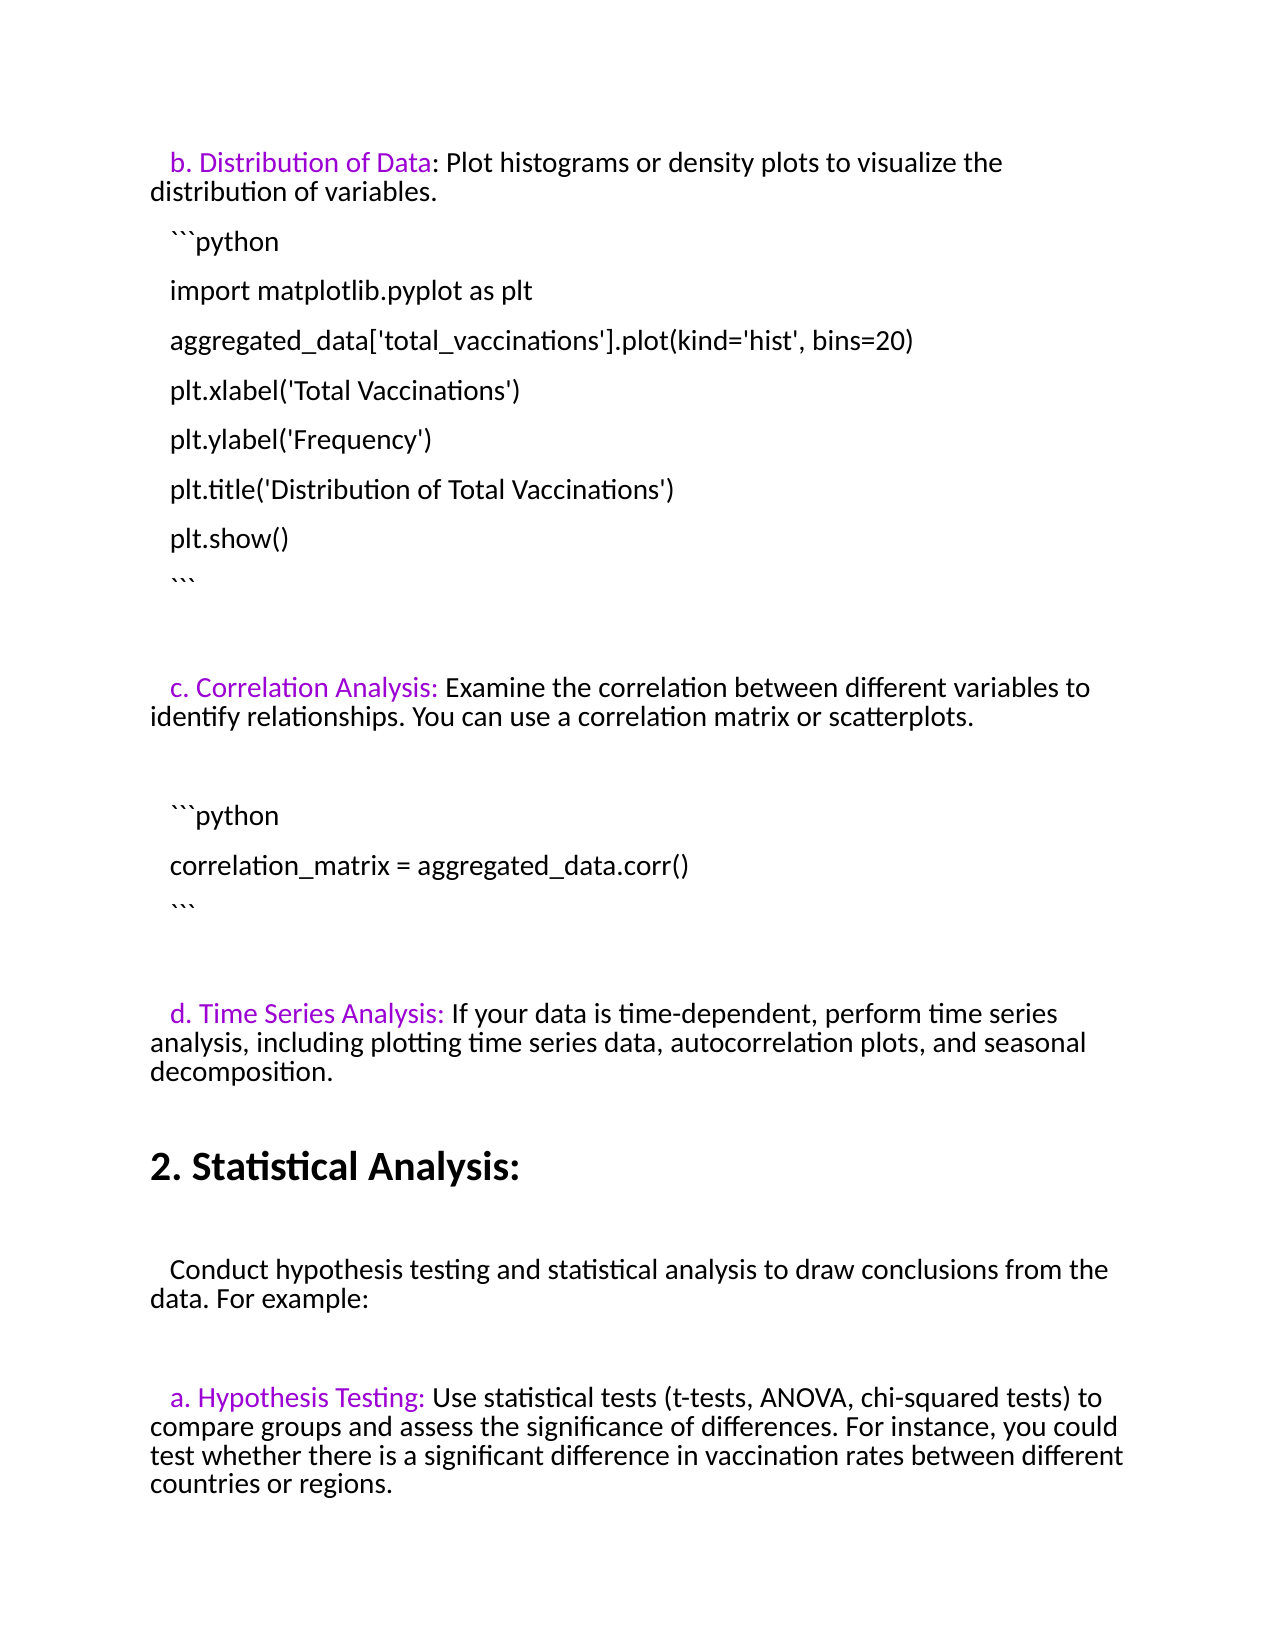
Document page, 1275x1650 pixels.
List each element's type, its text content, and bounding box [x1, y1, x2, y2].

text ``` [150, 902, 1125, 930]
text plt.xlabel('Total Vaccinations') [150, 377, 1125, 406]
text plt.ylabel('Frequency') [150, 427, 1125, 455]
text a. Hypothesis Testing: Use statistical tests (t-tests, ANOVA, chi-squared tests) to compare groups and assess the significance of differences. For instance, you could test whether there is a significant difference in vaccination rates between different countries or regions. [150, 1384, 1125, 1499]
text plt.title('Distribution of Total Vaccinations') [150, 476, 1125, 505]
text b. Distribution of Data: Plot histograms or density plots to visualize the distribution of variables. [150, 150, 1125, 207]
text ```python [150, 228, 1125, 257]
text ```python [150, 802, 1125, 831]
text 2. Statistical Analysis: [150, 1157, 1125, 1186]
text import matplotlib.pyplot as plt [150, 278, 1125, 307]
text plt.show() [150, 526, 1125, 554]
text aggregated_data['total_vaccinations'].plot(kind='hist', bins=20) [150, 327, 1125, 356]
text Conduct hypothesis testing and statistical analysis to draw conclusions from the data. For example: [150, 1257, 1125, 1314]
text d. Time Series Analysis: If your data is time-dependent, perform time series analysis, including plotting time series data, autocorrelation plots, and seasonal decomposition. [150, 1001, 1125, 1087]
text c. Correlation Analysis: Examine the correlation between different variables to identify relationships. You can use a correlation matrix or scatterplots. [150, 674, 1125, 732]
text ``` [150, 575, 1125, 604]
text correlation_matrix = aggregated_data.corr() [150, 852, 1125, 881]
